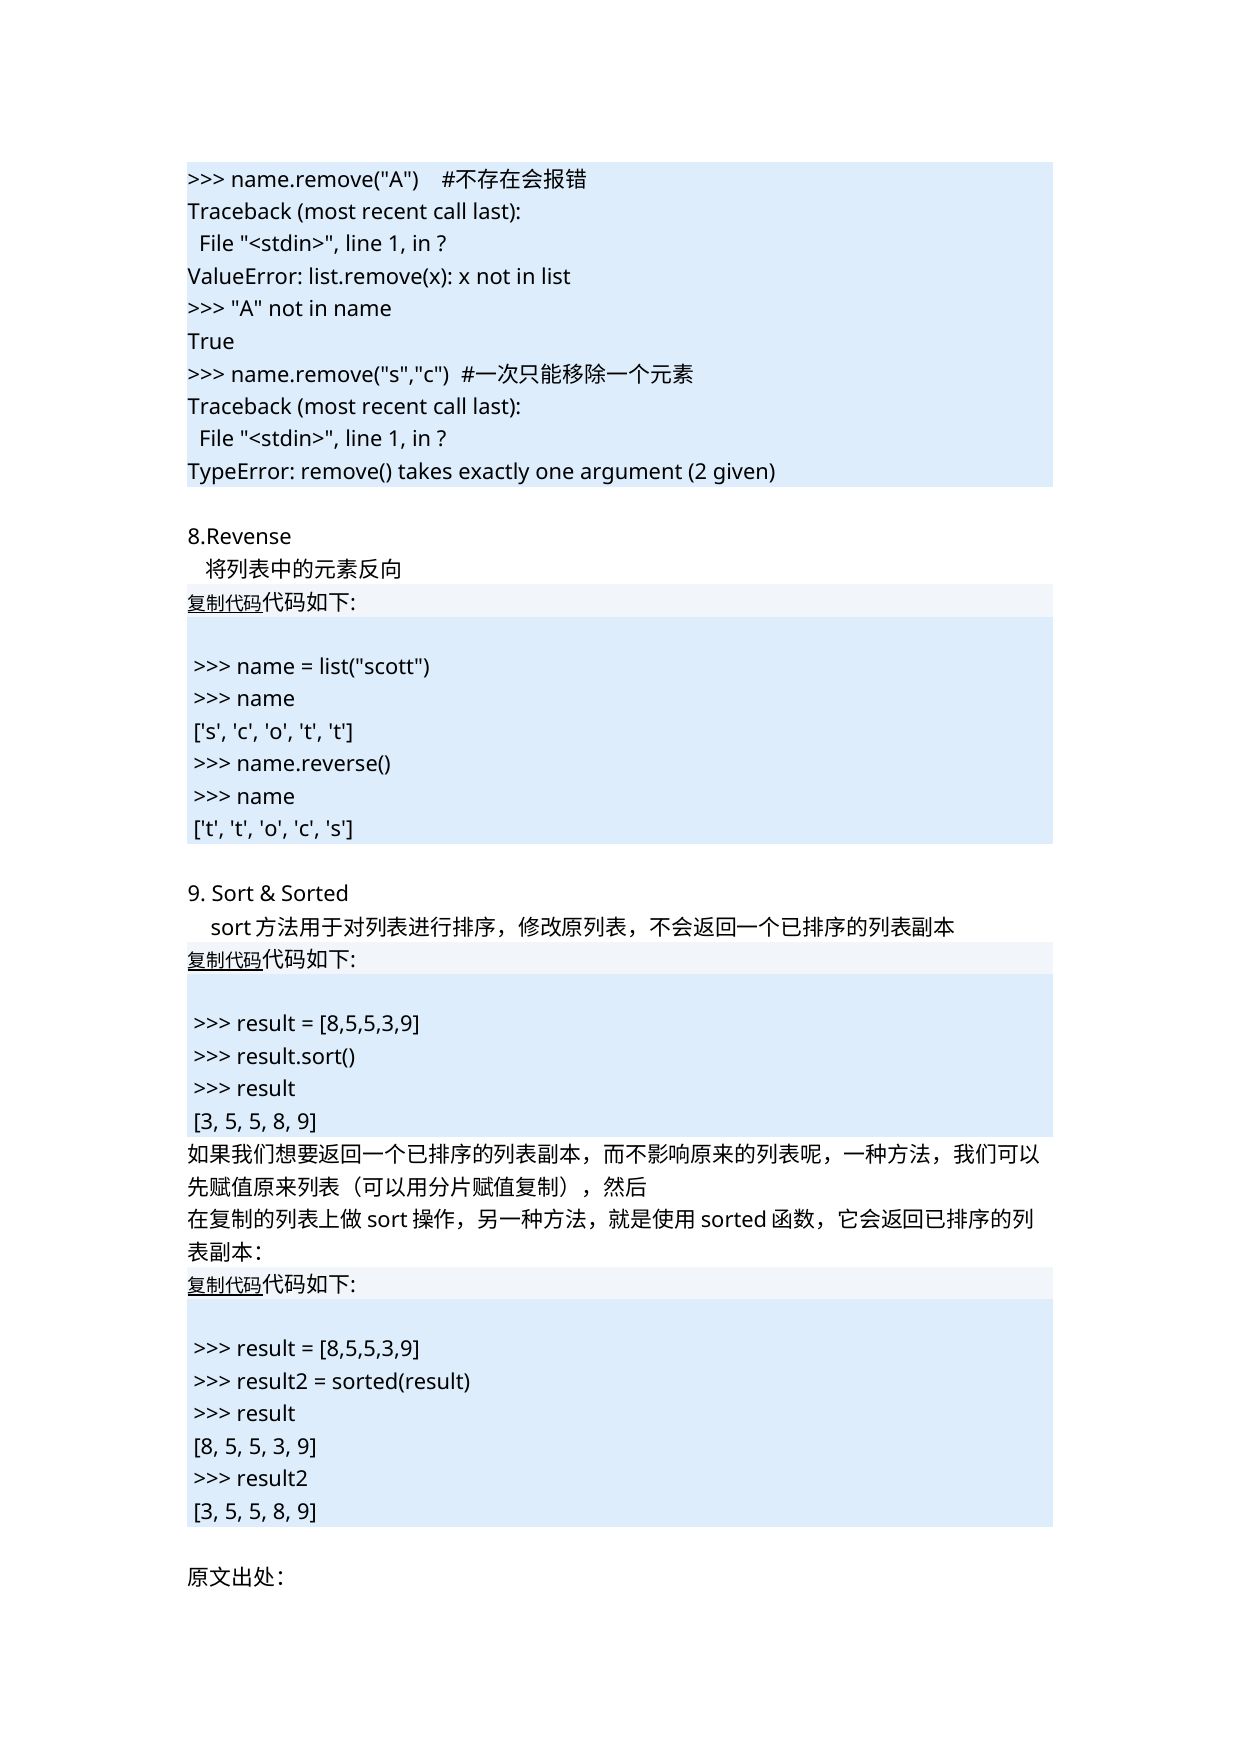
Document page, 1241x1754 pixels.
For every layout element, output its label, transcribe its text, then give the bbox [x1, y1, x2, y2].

text >>> name = list("scott") >>> name ['s', 'c', 'o', 't', 't'] >>> name.reverse() >>> name ['t', 't', 'o', 'c', 's'] [187, 617, 1053, 844]
text 9. Sort & Sorted [187, 844, 1053, 909]
text 复制代码代码如下: [187, 1267, 1053, 1299]
text 8.Revense [187, 487, 1053, 552]
text >>> result = [8,5,5,3,9] >>> result.sort() >>> result [3, 5, 5, 8, 9] [187, 974, 1053, 1137]
text 原文出处： [187, 1559, 1053, 1592]
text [187, 162, 1053, 487]
text 将列表中的元素反向 [187, 552, 1053, 584]
text 复制代码代码如下: [187, 942, 1053, 974]
text 如果我们想要返回一个已排序的列表副本，而不影响原来的列表呢，一种方法，我们可以先赋值原来列表（可以用分片赋值复制），然后 在复制的列表上做sort操作，另一种方法，就是使用sorted函数，它会返回已排序的列表副本： [187, 1137, 1053, 1267]
text sort方法用于对列表进行排序，修改原列表，不会返回一个已排序的列表副本 [187, 909, 1053, 942]
text >>> result = [8,5,5,3,9] >>> result2 = sorted(result) >>> result [8, 5, 5, 3, 9] >>> result2 [3, 5, 5, 8, 9] [187, 1299, 1053, 1527]
text 复制代码代码如下: [187, 584, 1053, 617]
